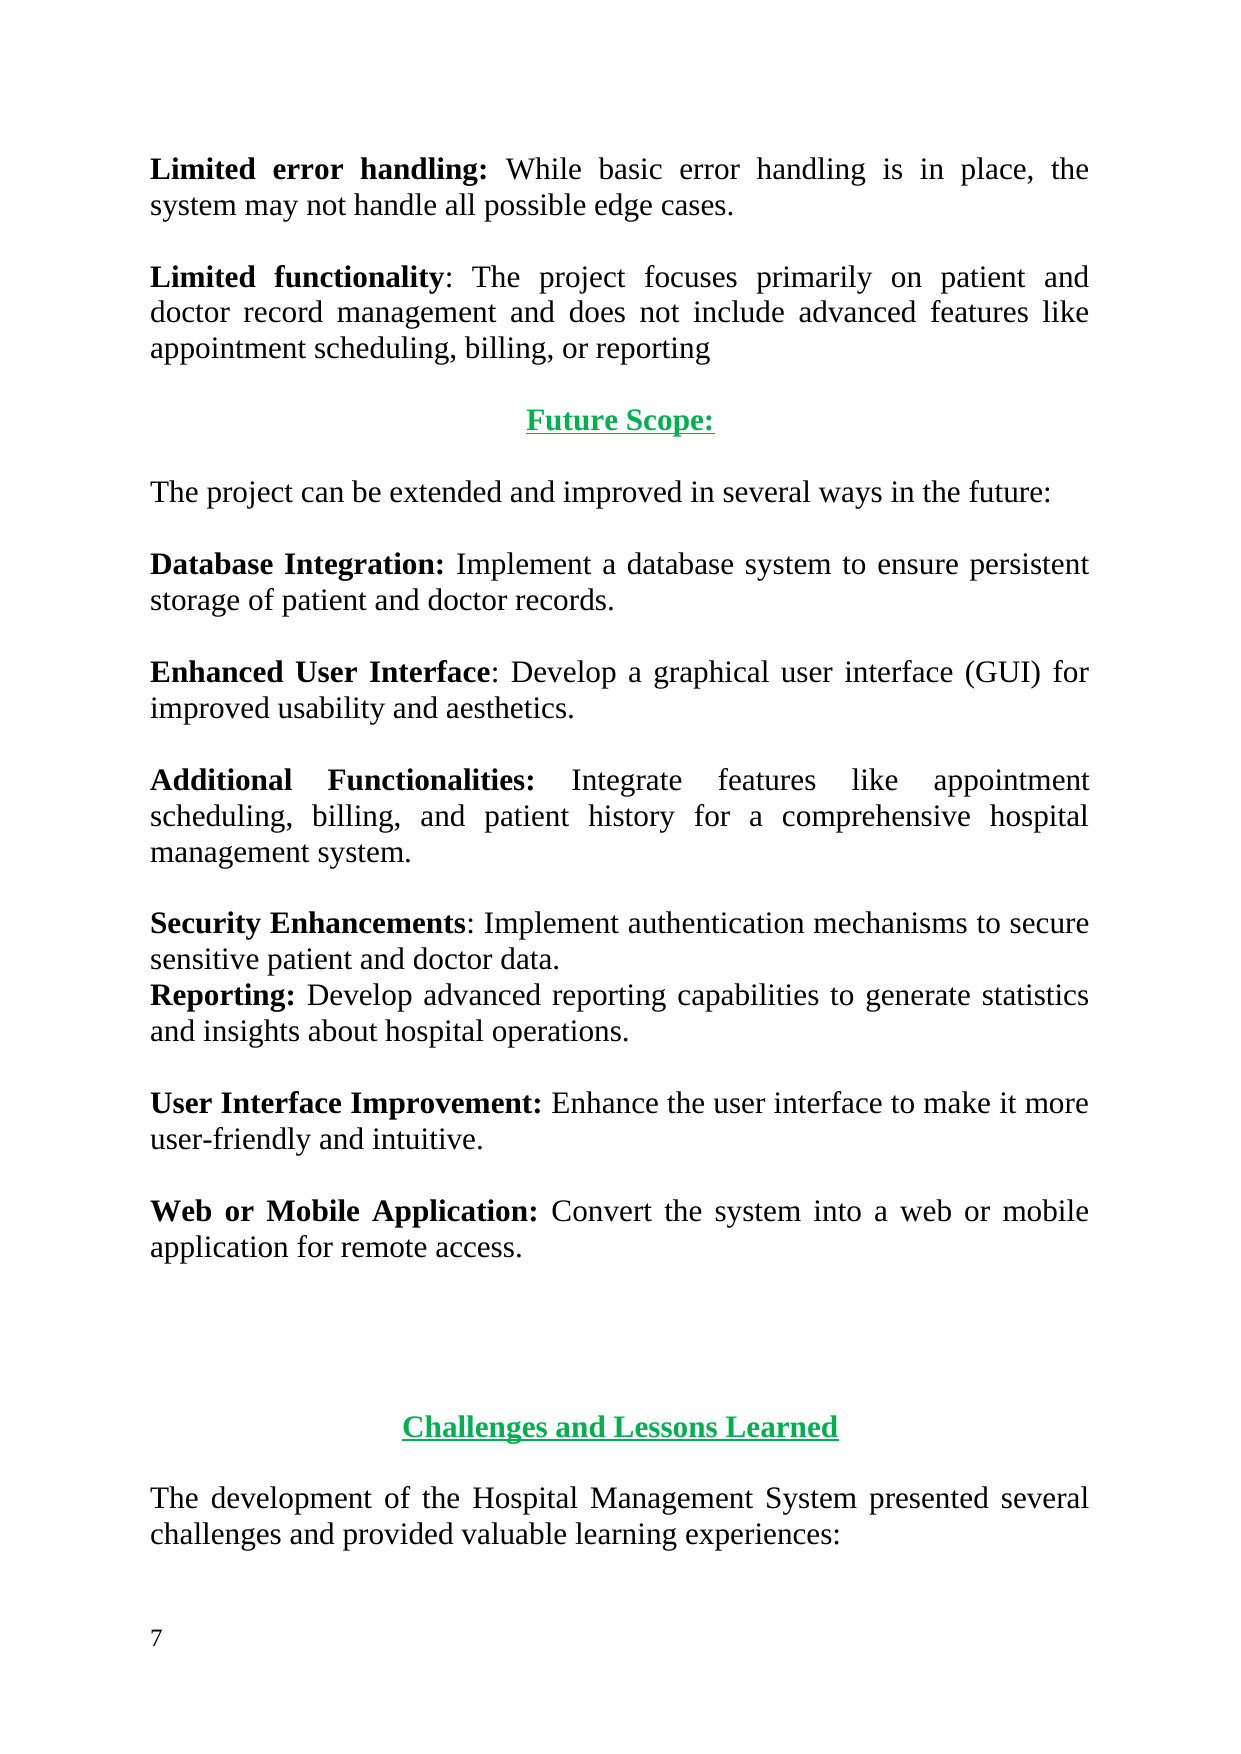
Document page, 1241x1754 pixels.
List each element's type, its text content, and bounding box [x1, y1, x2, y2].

text Database Integration: Implement a database system to ensure persistent storage of patient and doctor records. [150, 545, 1090, 617]
text User Interface Improvement: Enhance the user interface to make it more user-friendly and intuitive. [150, 1084, 1090, 1156]
text The development of the Hospital Management System presented several challenges and provided valuable learning experiences: [150, 1480, 1090, 1552]
text Reporting: Develop advanced reporting capabilities to generate statistics and insights about hospital operations. [150, 977, 1090, 1048]
text Security Enhancements: Implement authentication mechanisms to secure sensitive patient and doctor data. [150, 905, 1090, 977]
text Challenges and Lessons Learned [150, 1408, 1090, 1444]
text Additional Functionalities: Integrate features like appointment scheduling, billing, and patient history for a comprehensive hospital management system. [150, 761, 1090, 869]
text Limited error handling: While basic error handling is in place, the system may not handle all possible edge cases. [150, 150, 1090, 222]
text Web or Mobile Application: Convert the system into a web or mobile application for remote access. [150, 1192, 1090, 1264]
text The project can be extended and improved in several ways in the future: [150, 473, 1090, 509]
text Enhanced User Interface: Develop a graphical user interface (GUI) for improved usability and aesthetics. [150, 653, 1090, 725]
text Limited functionality: The project focuses primarily on patient and doctor record management and does not include advanced features like appointment scheduling, billing, or reporting [150, 258, 1090, 366]
text Future Scope: [150, 402, 1090, 437]
